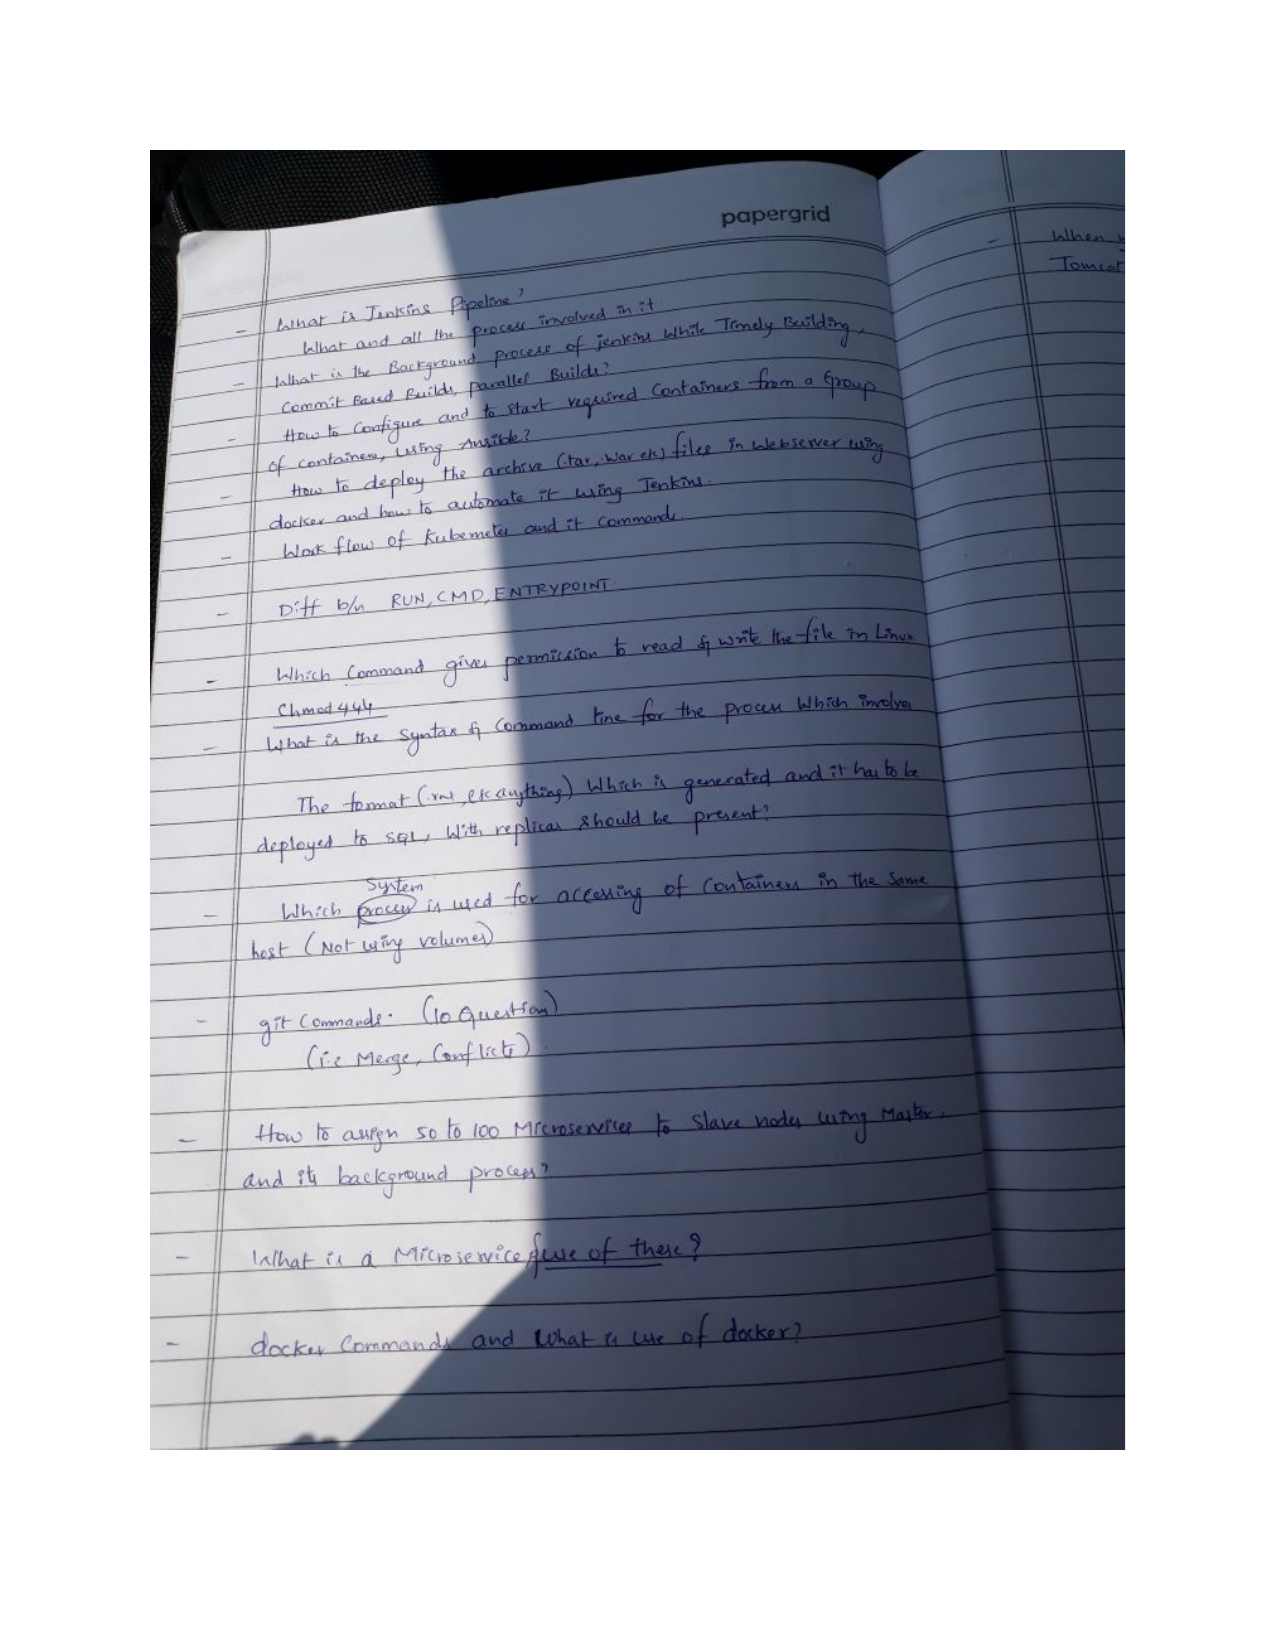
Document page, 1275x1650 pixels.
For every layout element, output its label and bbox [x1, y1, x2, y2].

picture [150, 150, 1125, 1450]
